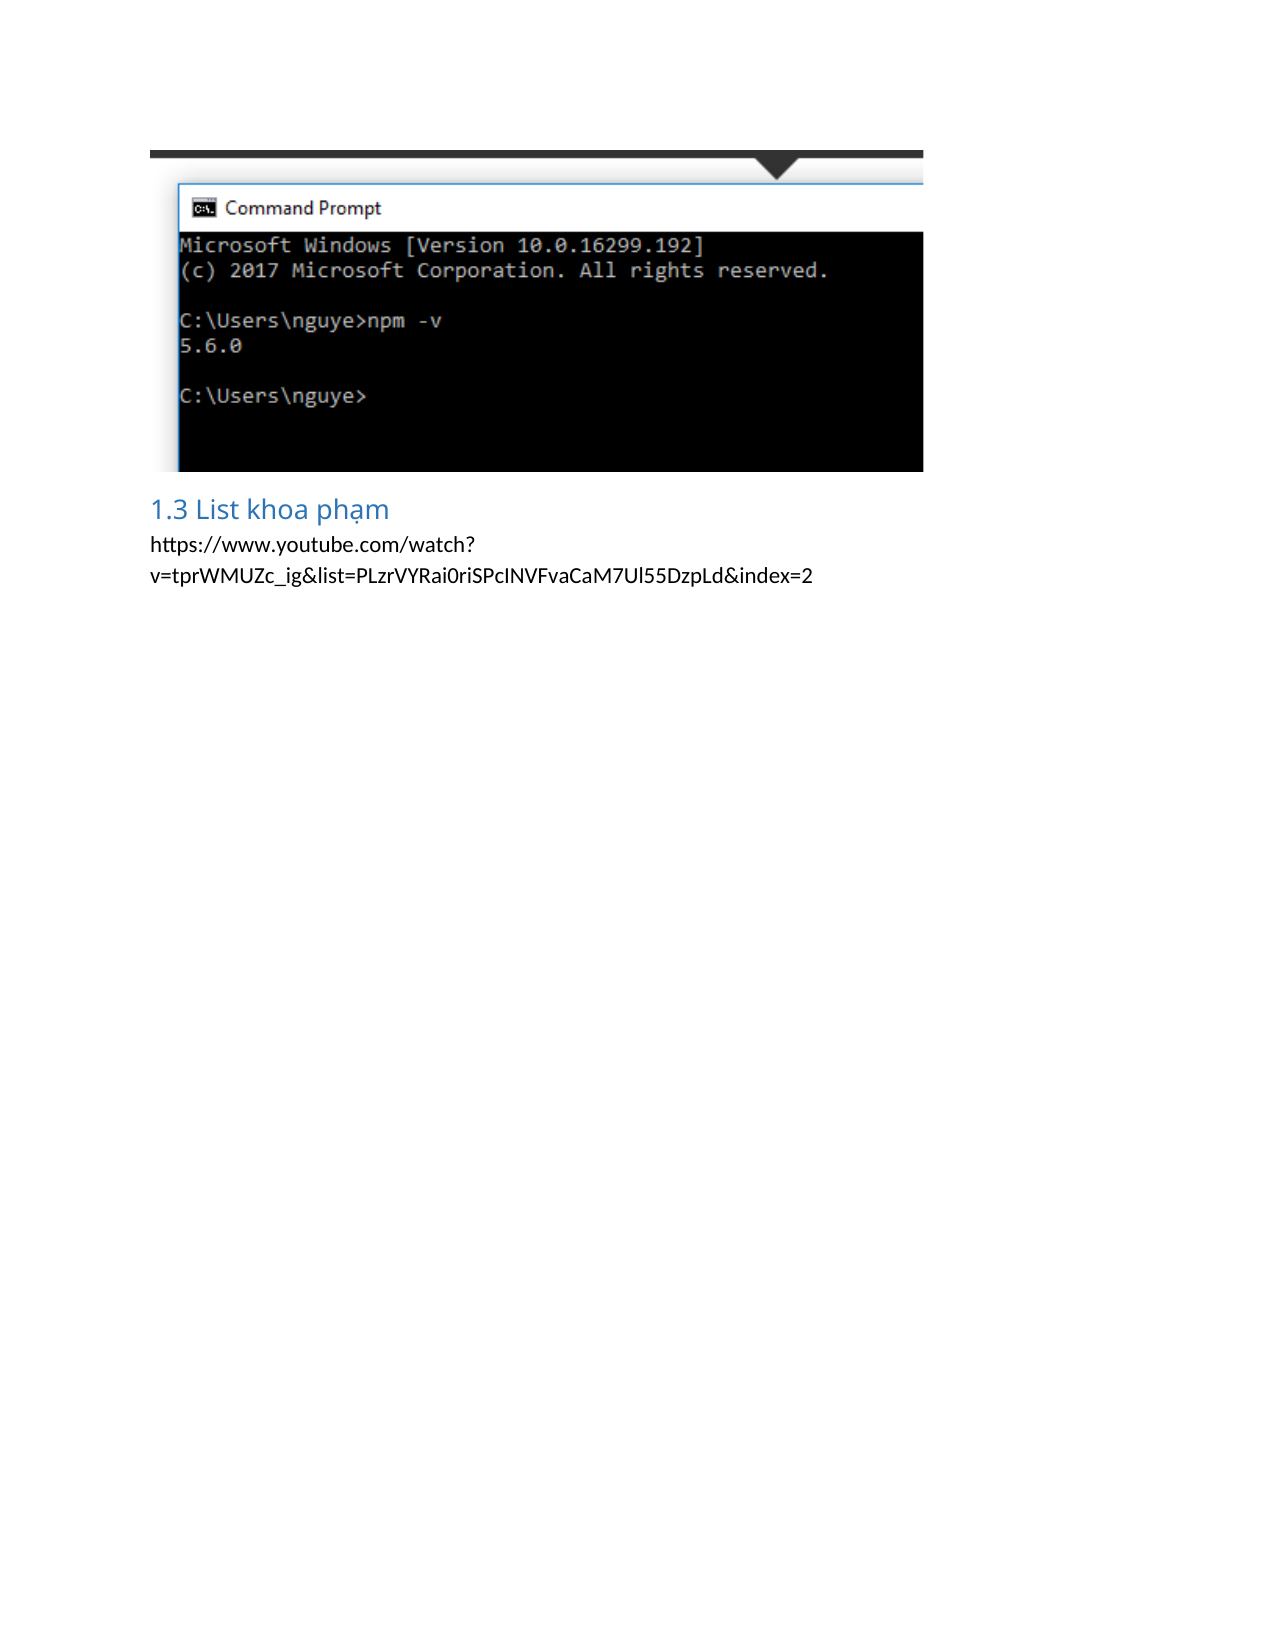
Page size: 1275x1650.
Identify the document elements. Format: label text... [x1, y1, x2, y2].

text https://www.youtube.com/watch?v=tprWMUZc_ig&list=PLzrVYRai0riSPcINVFvaCaM7Ul55DzpLd&index=2 [150, 531, 1125, 589]
subtitle 1.3 List khoa phạm [150, 491, 1125, 528]
picture [150, 150, 924, 472]
